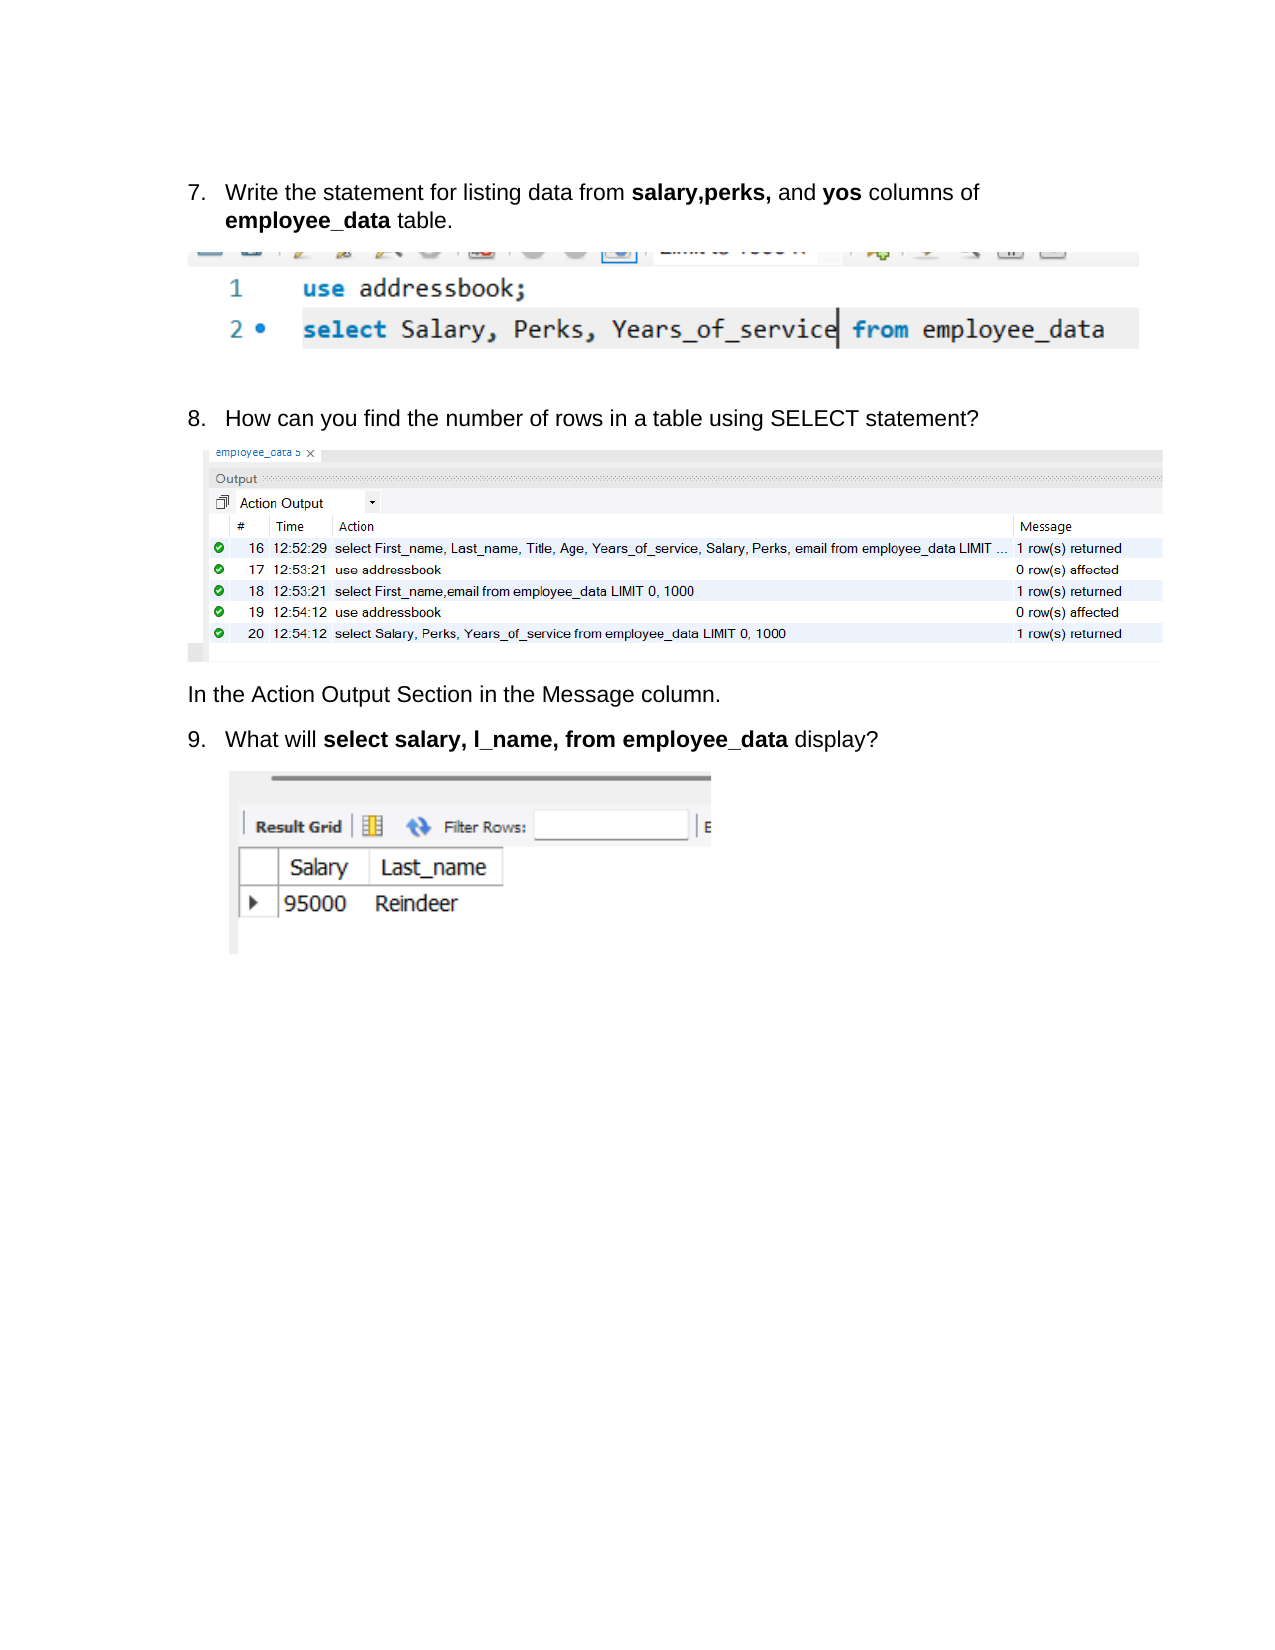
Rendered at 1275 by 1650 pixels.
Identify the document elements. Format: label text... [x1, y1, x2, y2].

picture [187, 450, 1163, 662]
picture [187, 252, 1140, 387]
list What will select salary, l_name, from employee_data display? [187, 726, 1125, 752]
text In the Action Output Section in the Message column. [187, 681, 1125, 707]
list How can you find the number of rows in a table using SELECT statement? [187, 405, 1125, 432]
picture [187, 771, 712, 954]
list Write the statement for listing data from salary,perks, and yos columns of employee_data table. [187, 178, 1125, 233]
